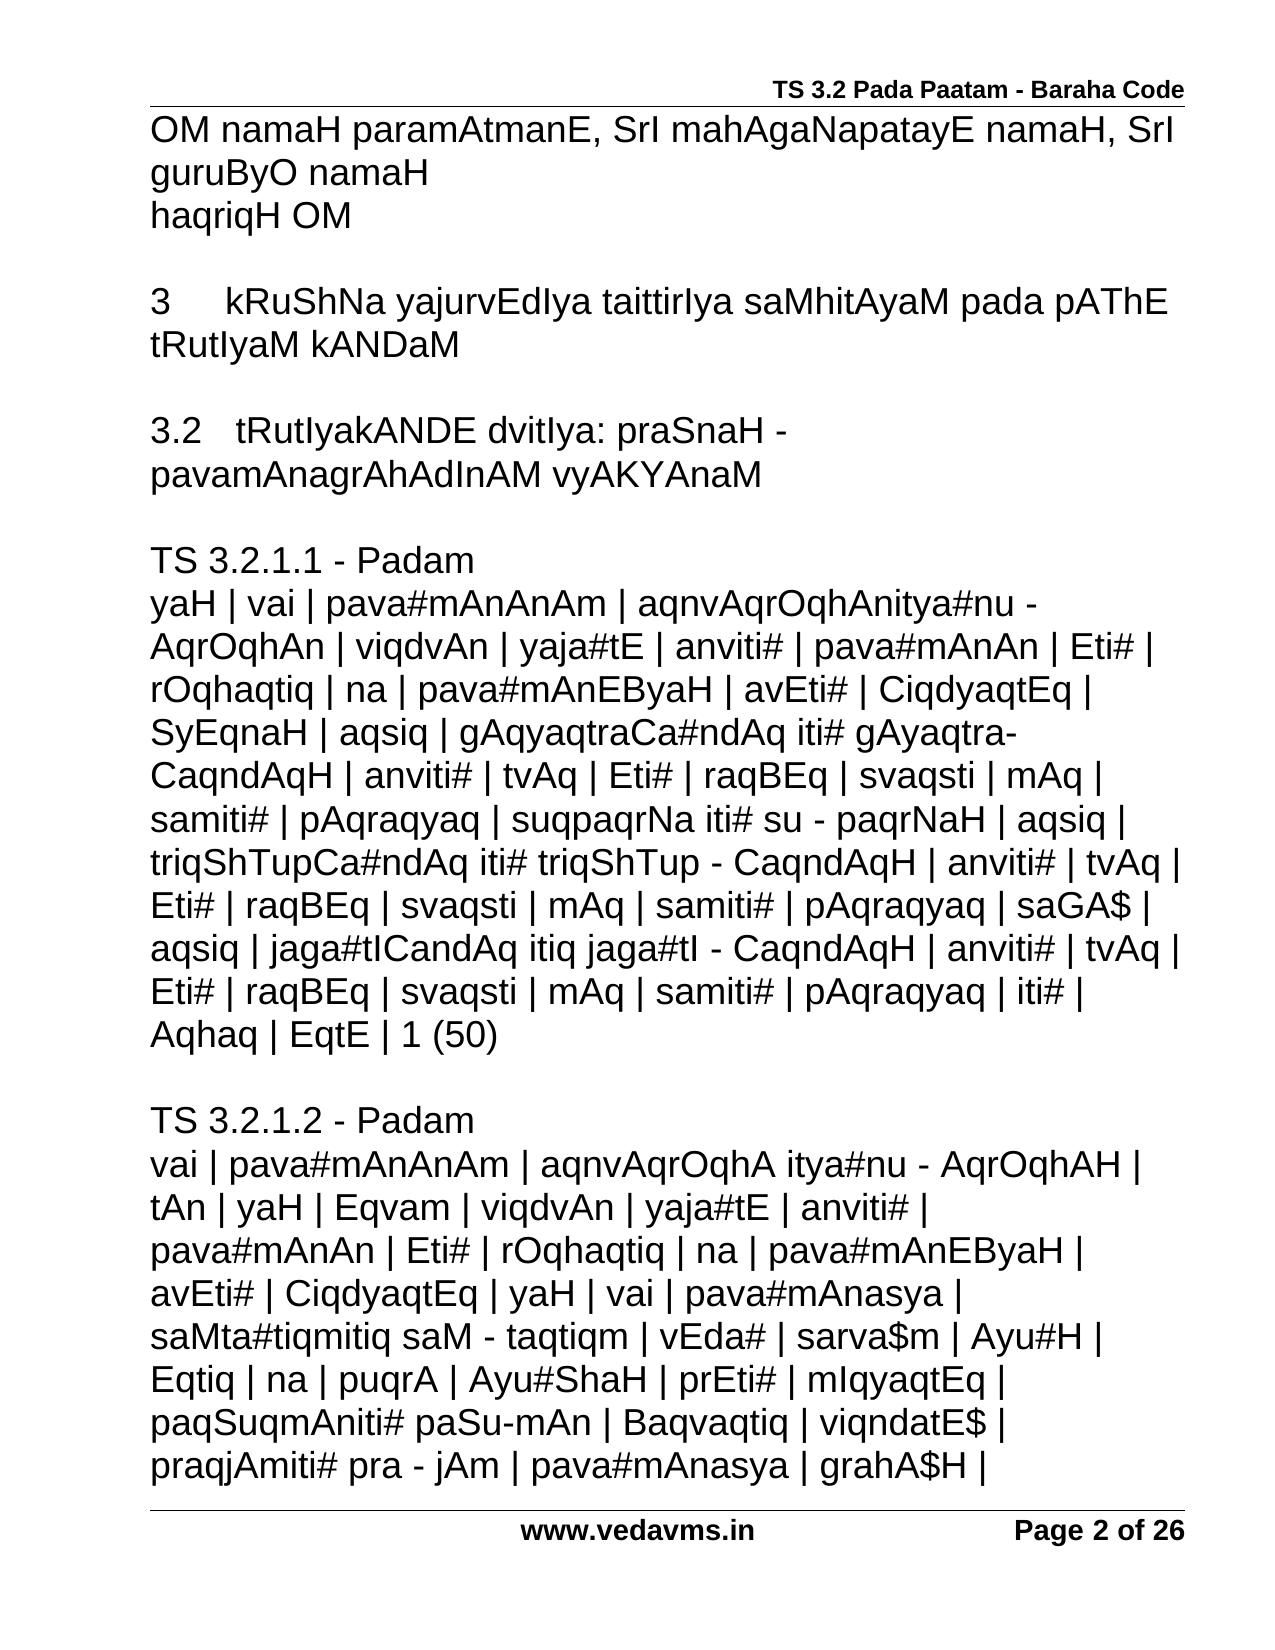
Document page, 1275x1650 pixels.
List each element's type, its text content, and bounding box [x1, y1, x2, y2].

text TS 3.2.1.1 - Padam [150, 538, 1185, 581]
text TS 3.2.1.2 - Padam [150, 1099, 1185, 1142]
text 3.2 tRutIyakANDE dvitIya: praSnaH - pavamAnagrAhAdInAM vyAKYAnaM [150, 409, 1185, 495]
text yaH | vai | pava#mAnAnAm | aqnvAqrOqhAnitya#nu - AqrOqhAn | viqdvAn | yaja#tE | anviti# | pava#mAnAn | Eti# | rOqhaqtiq | na | pava#mAnEByaH | avEti# | CiqdyaqtEq | SyEqnaH | aqsiq | gAqyaqtraCa#ndAq iti# gAyaqtra-CaqndAqH | anviti# | tvAq | Eti# | raqBEq | svaqsti | mAq | samiti# | pAqraqyaq | suqpaqrNa iti# su - paqrNaH | aqsiq | triqShTupCa#ndAq iti# triqShTup - CaqndAqH | anviti# | tvAq | Eti# | raqBEq | svaqsti | mAq | samiti# | pAqraqyaq | saGA$ | aqsiq | jaga#tICandAq itiq jaga#tI - CaqndAqH | anviti# | tvAq | Eti# | raqBEq | svaqsti | mAq | samiti# | pAqraqyaq | iti# | Aqhaq | EqtE | 1 (50) [150, 581, 1185, 1056]
text OM namaH paramAtmanE, SrI mahAgaNapatayE namaH, SrI guruByO namaH [150, 107, 1185, 193]
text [150, 1142, 1185, 1487]
text 3 kRuShNa yajurvEdIya taittirIya saMhitAyaM pada pAThE tRutIyaM kANDaM [150, 279, 1185, 366]
text haqriqH OM [150, 193, 1185, 236]
